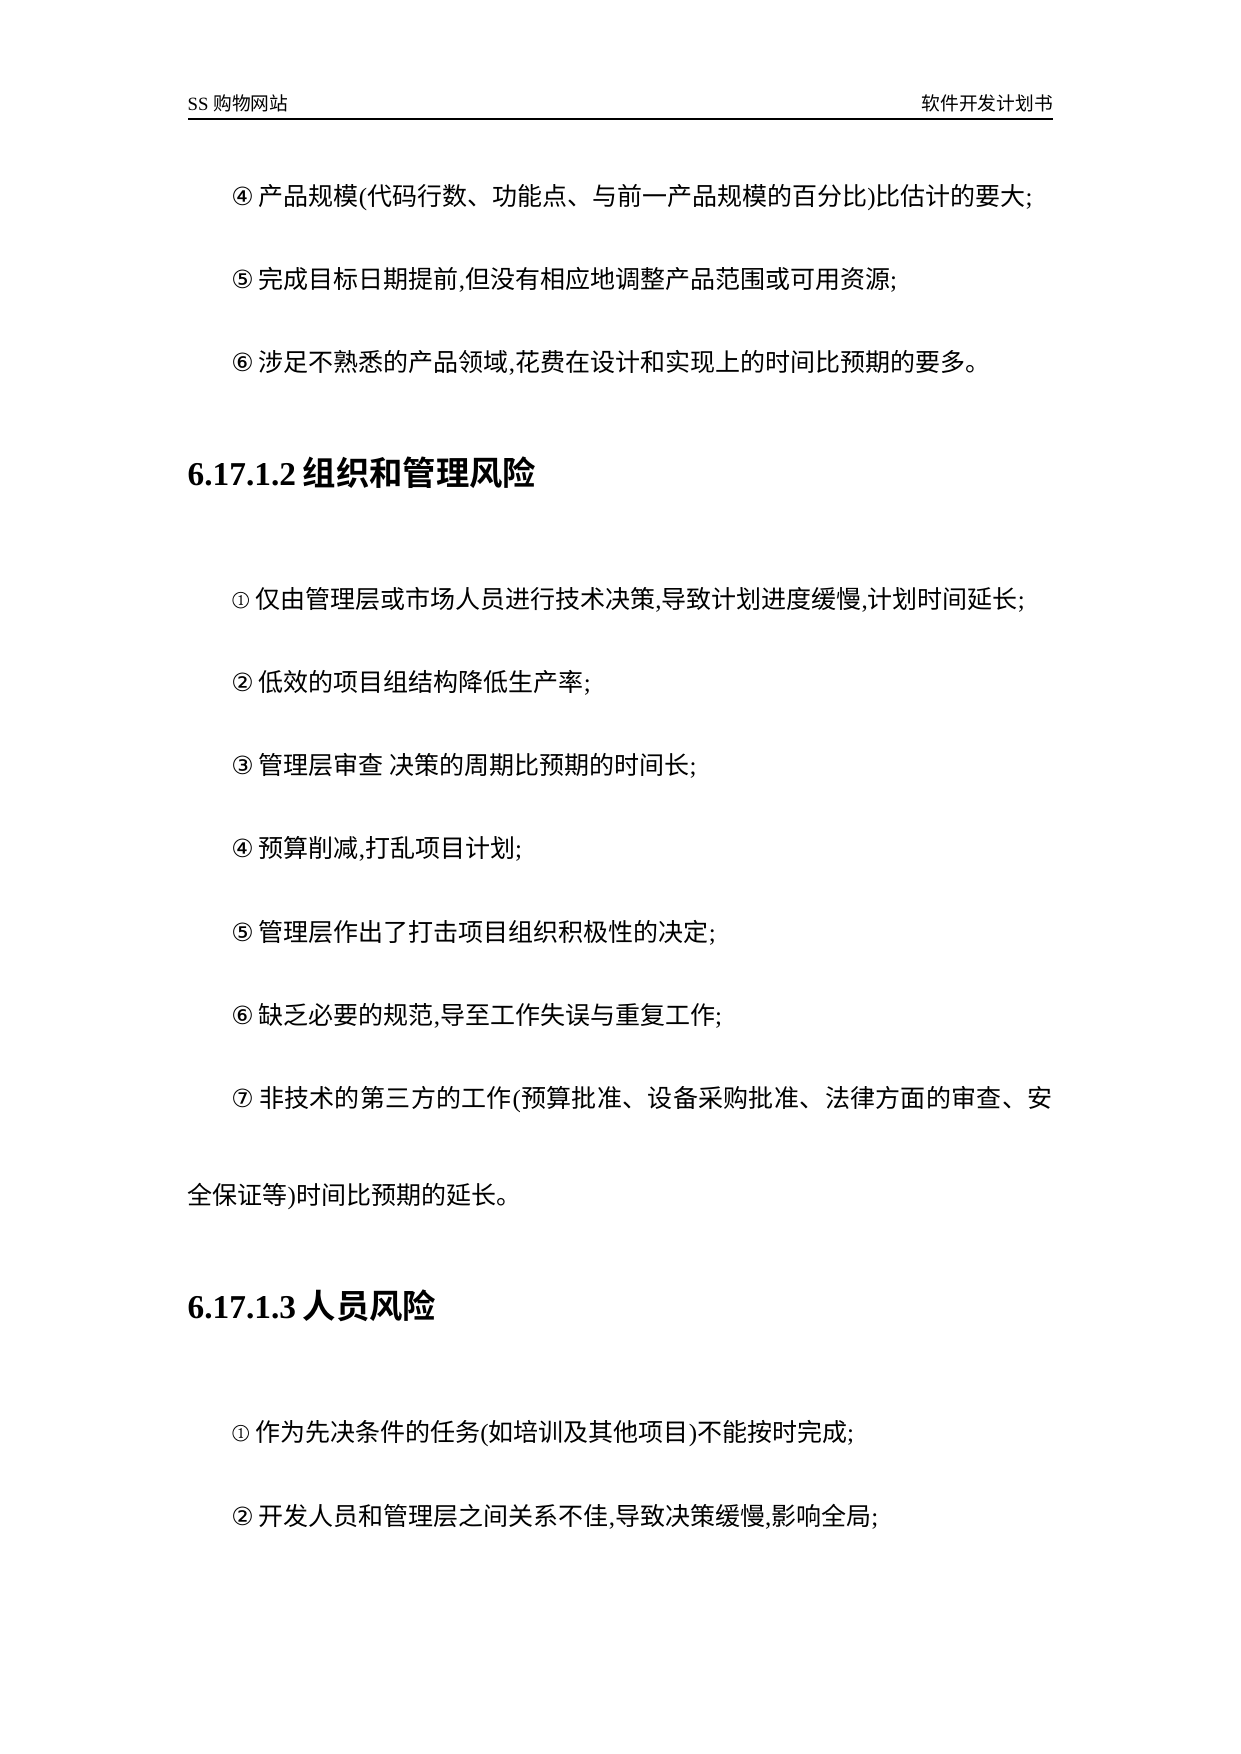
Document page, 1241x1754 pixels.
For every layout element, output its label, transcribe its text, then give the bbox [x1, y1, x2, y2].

subtitle 6.17.1.3人员风险 [187, 1272, 1053, 1337]
text ⑥缺乏必要的规范,导至工作失误与重复工作; [187, 981, 1053, 1046]
text ⑤完成目标日期提前,但没有相应地调整产品范围或可用资源; [187, 245, 1053, 310]
text ⑤管理层作出了打击项目组织积极性的决定; [187, 898, 1053, 963]
text ①仅由管理层或市场人员进行技术决策,导致计划进度缓慢,计划时间延长; [231, 565, 1053, 630]
text ③管理层审查 决策的周期比预期的时间长; [187, 731, 1053, 796]
text ②低效的项目组结构降低生产率; [187, 648, 1053, 713]
text ⑦非技术的第三方的工作(预算批准、设备采购批准、法律方面的审查、安全保证等)时间比预期的延长。 [187, 1064, 1053, 1226]
subtitle 6.17.1.2组织和管理风险 [187, 438, 1053, 503]
text ④产品规模(代码行数、功能点、与前一产品规模的百分比)比估计的要大; [231, 162, 1053, 227]
text ①作为先决条件的任务(如培训及其他项目)不能按时完成; [187, 1398, 1053, 1463]
text ④预算削减,打乱项目计划; [187, 814, 1053, 879]
text ②开发人员和管理层之间关系不佳,导致决策缓慢,影响全局; [187, 1482, 1053, 1547]
text ⑥涉足不熟悉的产品领域,花费在设计和实现上的时间比预期的要多。 [187, 328, 1053, 393]
